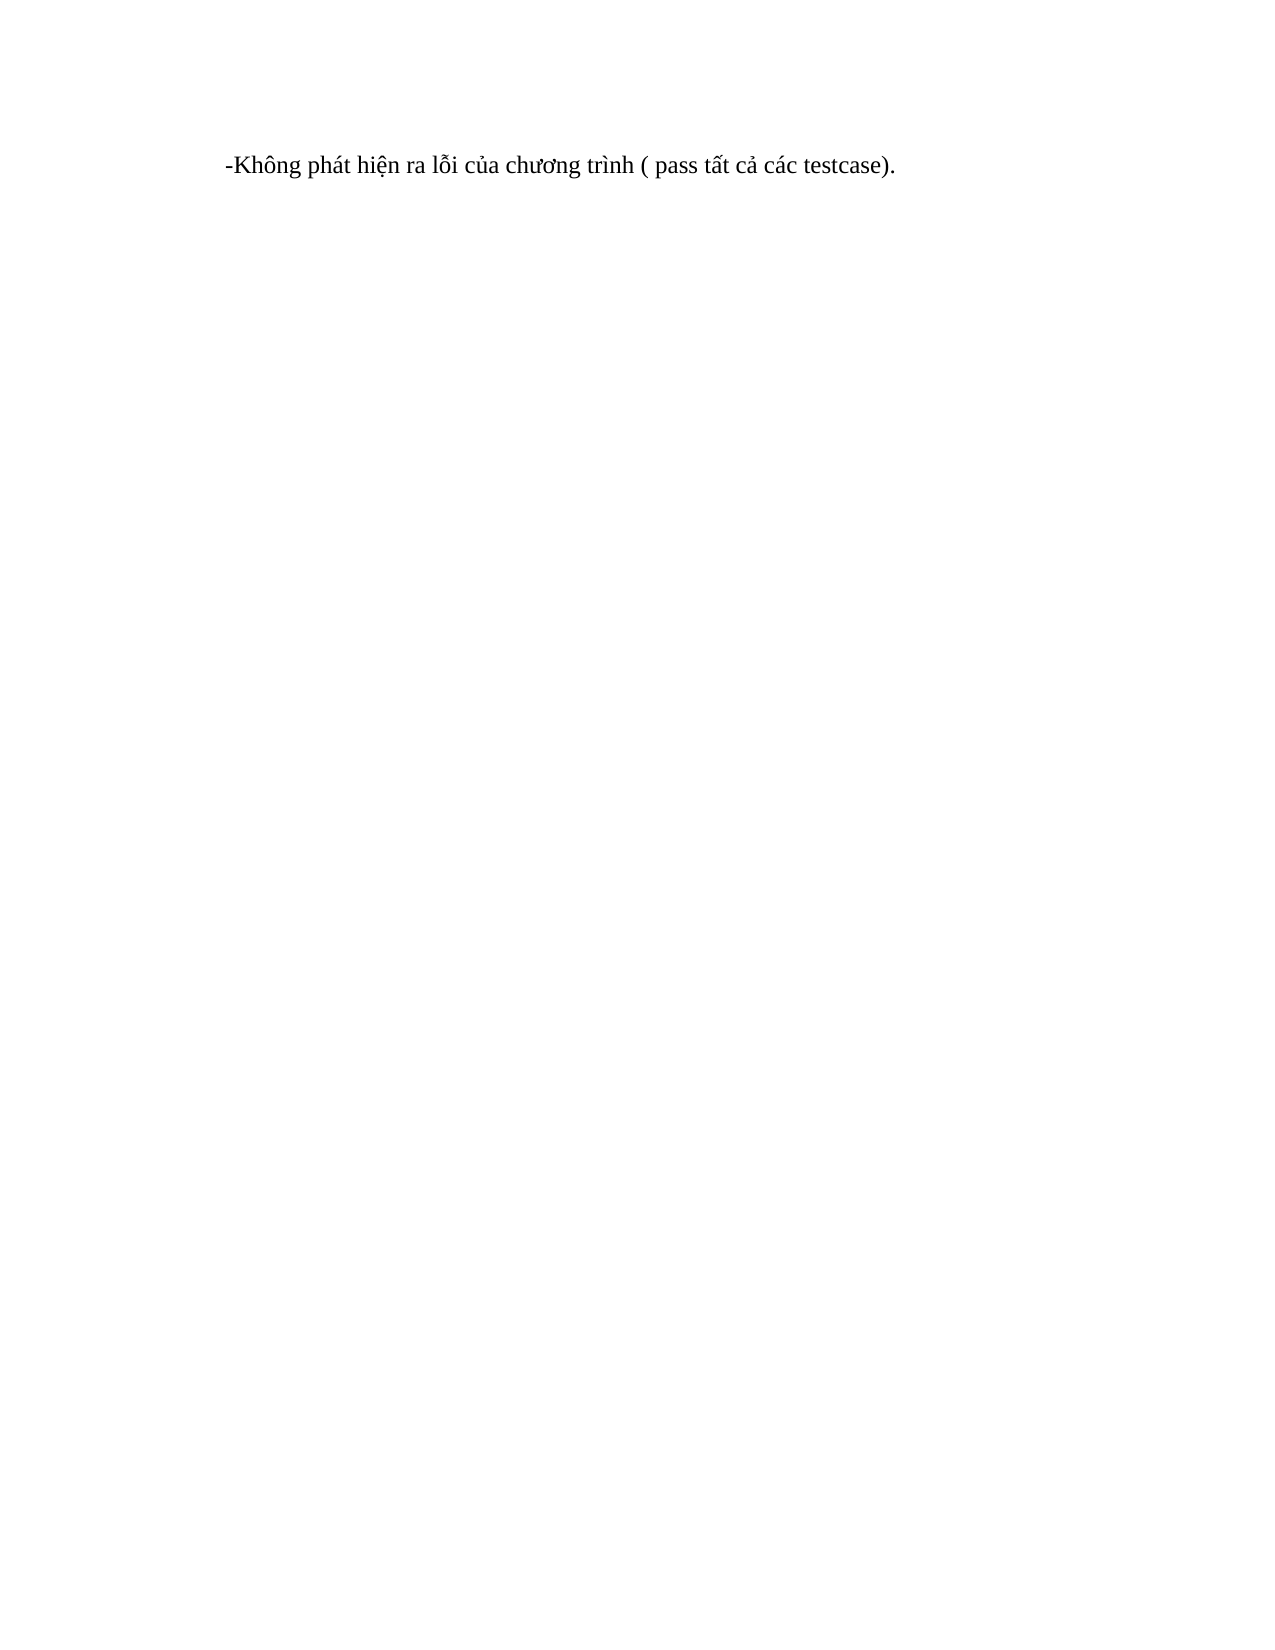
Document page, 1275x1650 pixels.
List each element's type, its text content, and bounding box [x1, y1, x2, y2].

text -Không phát hiện ra lỗi của chương trình ( pass tất cả các testcase). [150, 150, 1125, 179]
